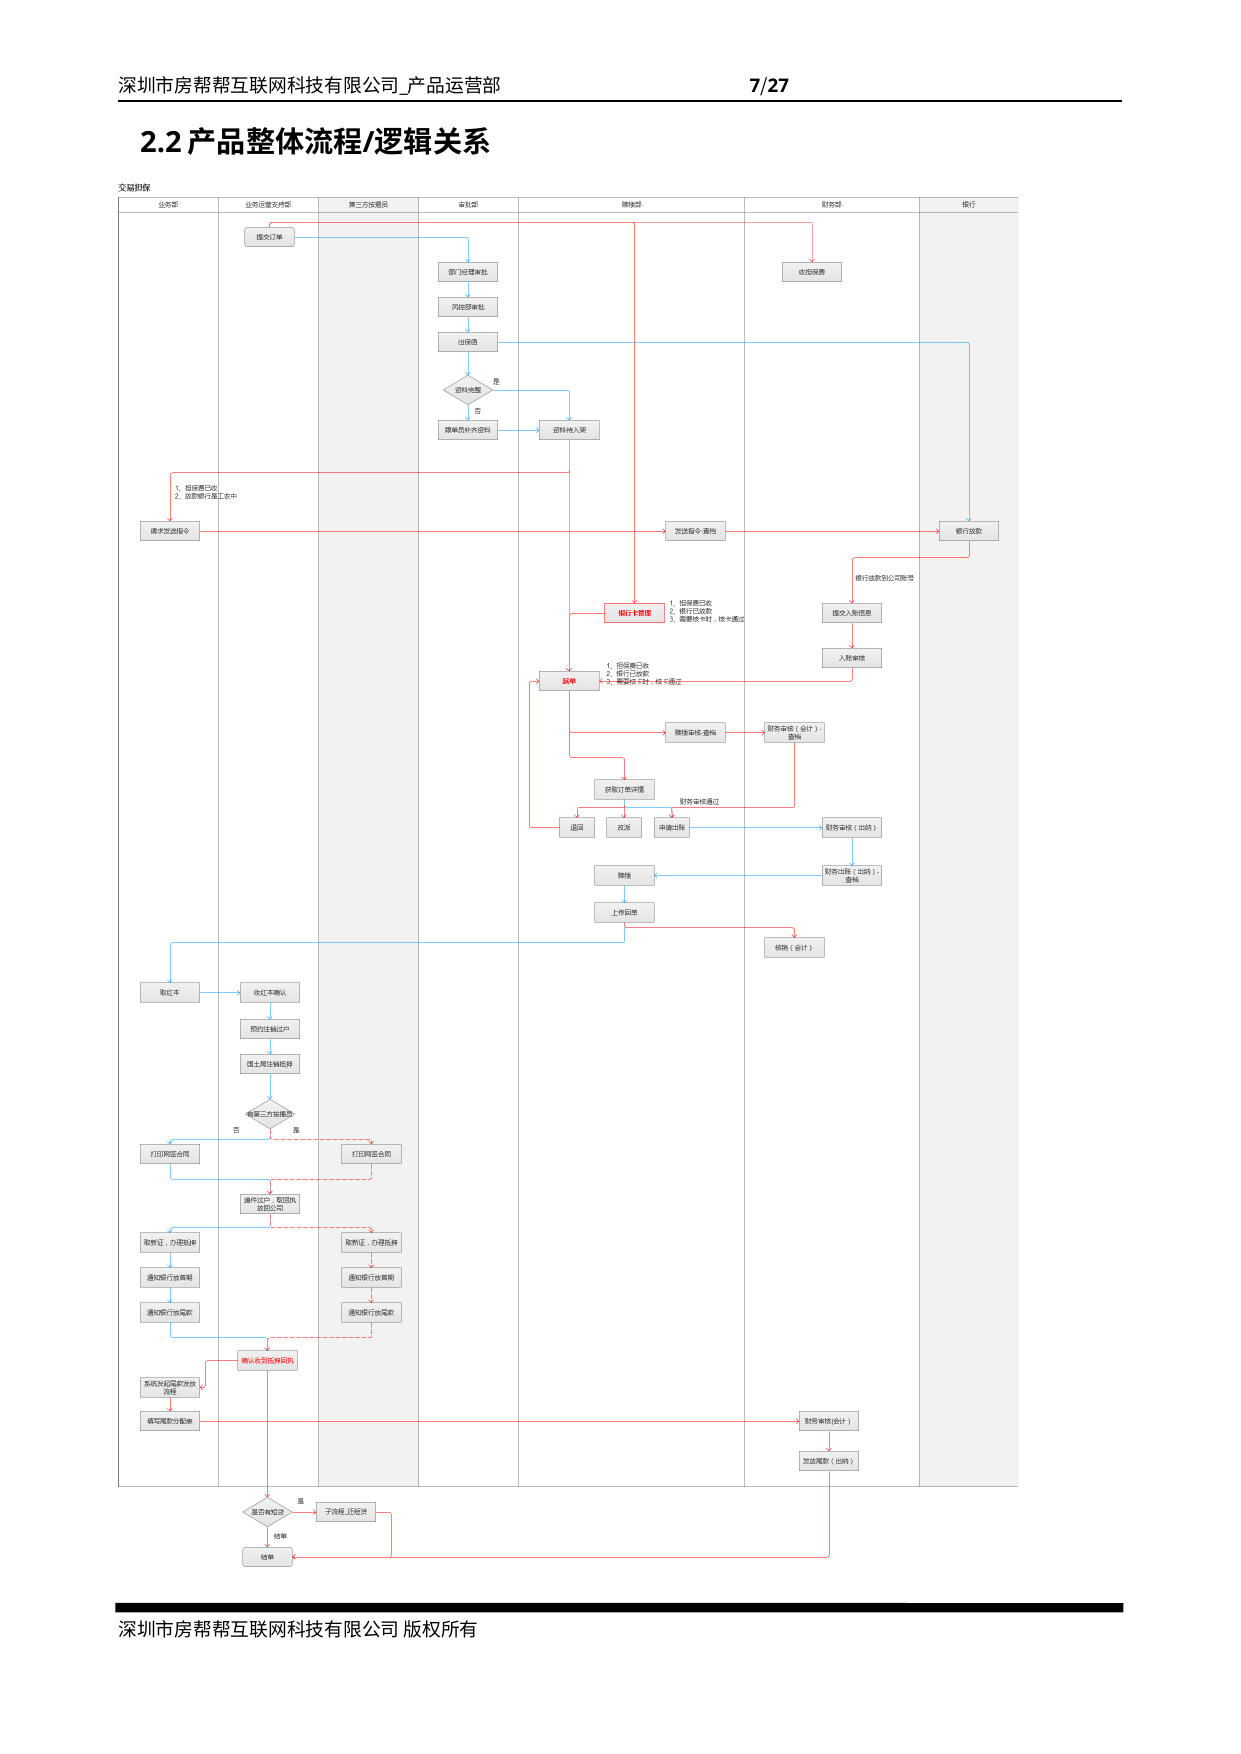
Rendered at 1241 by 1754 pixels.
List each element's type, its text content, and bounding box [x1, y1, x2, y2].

picture [118, 182, 1019, 1567]
subtitle 2.2产品整体流程/逻辑关系 [140, 119, 1122, 161]
